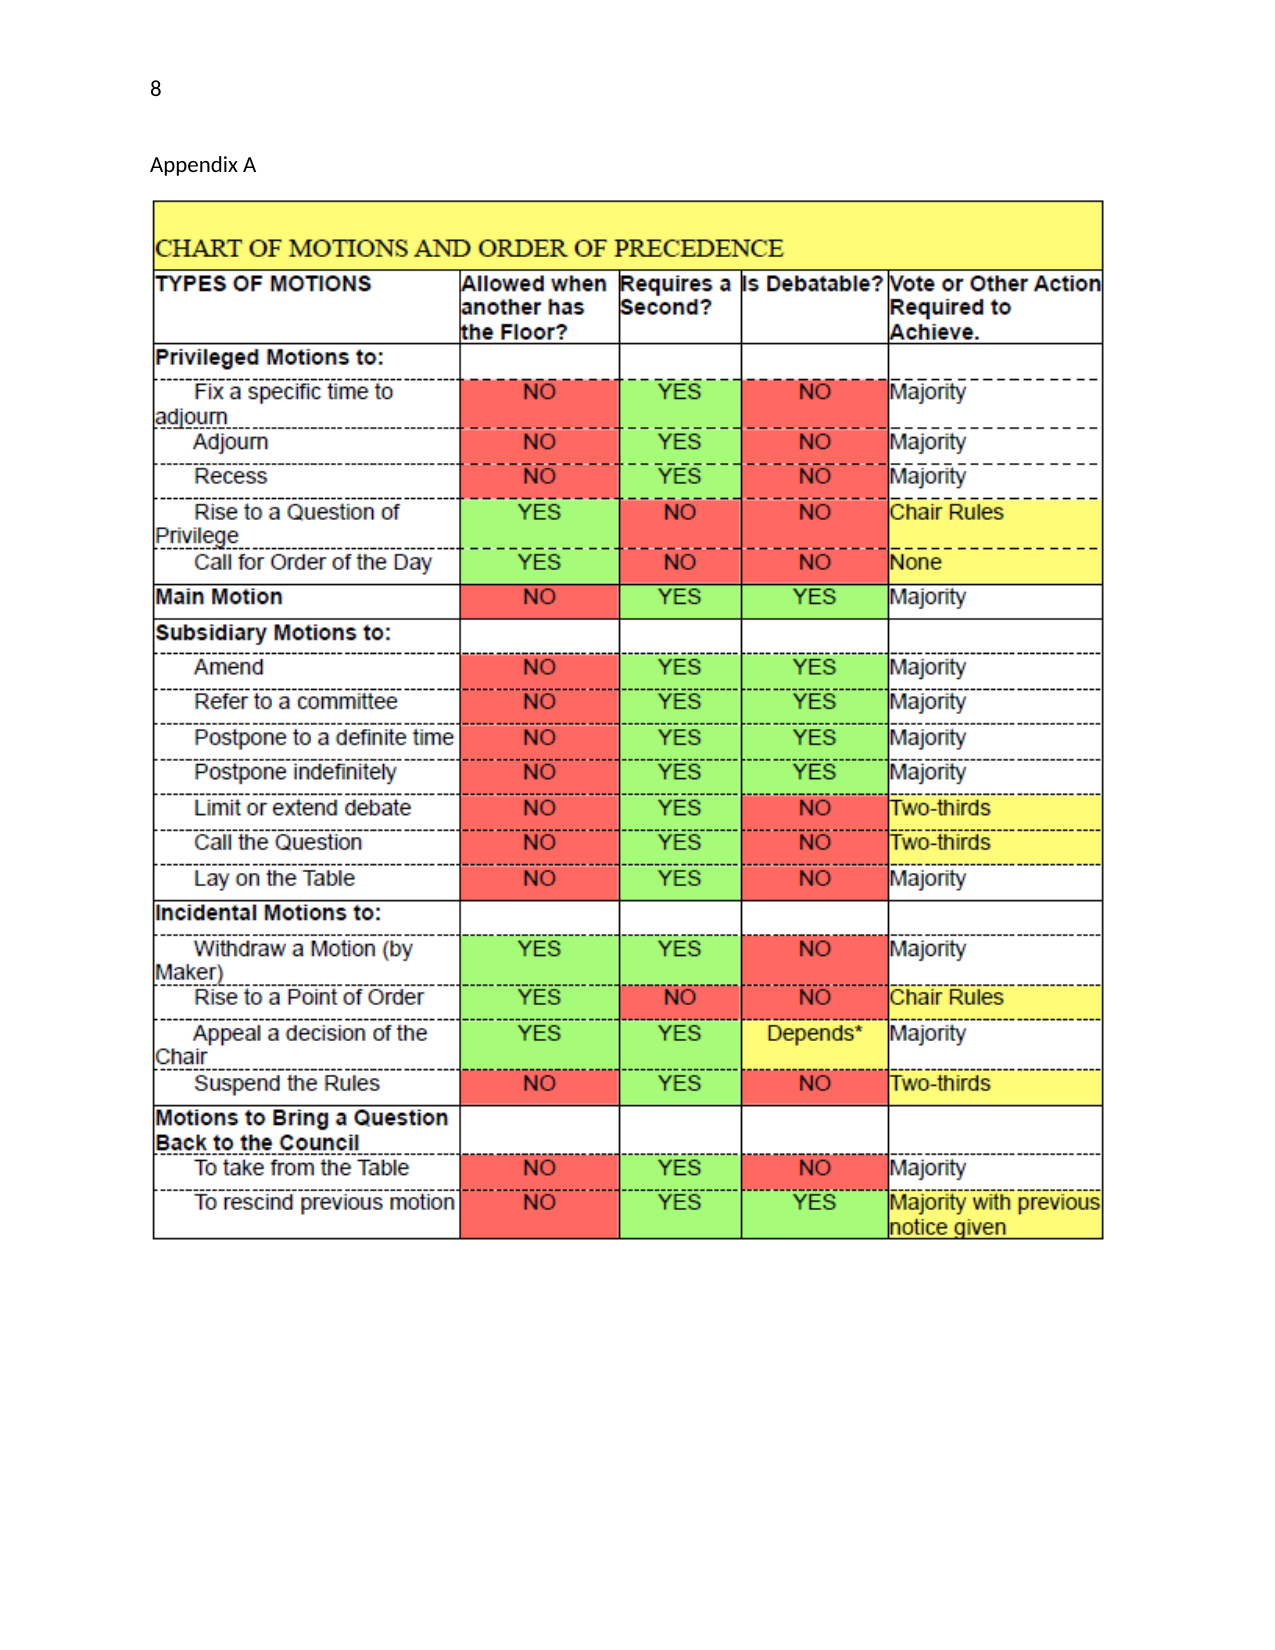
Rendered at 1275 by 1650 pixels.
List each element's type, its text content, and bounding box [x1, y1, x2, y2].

text Appendix A [150, 150, 1125, 178]
picture [150, 196, 1110, 1246]
